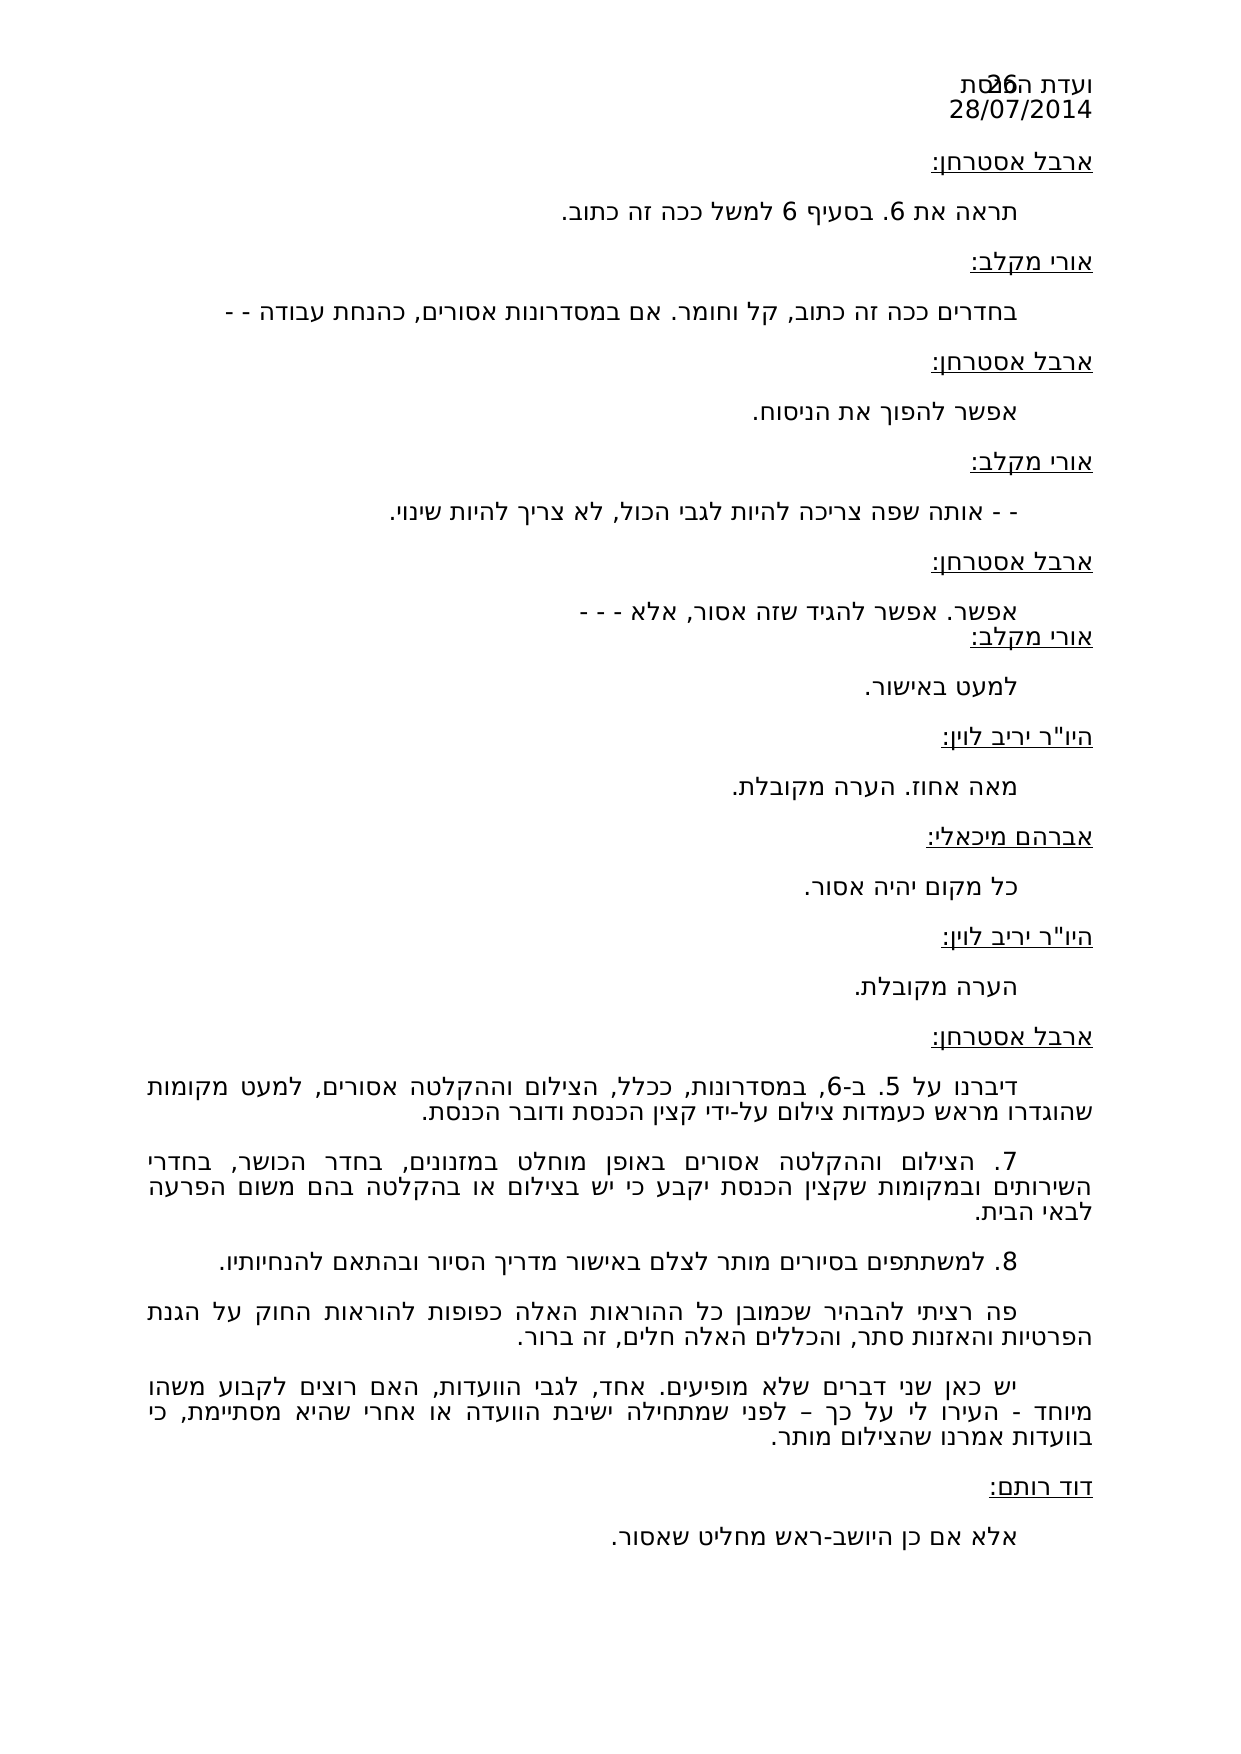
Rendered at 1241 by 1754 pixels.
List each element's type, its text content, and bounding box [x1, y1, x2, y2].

text פה רציתי להבהיר שכמובן כל ההוראות האלה כפופות להוראות החוק על הגנת הפרטיות והאזנות סתר, והכללים האלה חלים, זה ברור. [147, 1300, 1093, 1350]
text 8. למשתתפים בסיורים מותר לצלם באישור מדריך הסיור ובהתאם להנחיותיו. [147, 1250, 1093, 1275]
text תראה את 6. בסעיף 6 למשל ככה זה כתוב. [147, 200, 1093, 225]
text אורי מקלב: [147, 625, 1093, 650]
text כל מקום יהיה אסור. [147, 875, 1093, 900]
text אפשר. אפשר להגיד שזה אסור, אלא - - - [147, 600, 1093, 625]
text למעט באישור. [147, 675, 1093, 700]
text בחדרים ככה זה כתוב, קל וחומר. אם במסדרונות אסורים, כהנחת עבודה - - [147, 300, 1093, 325]
text ארבל אסטרחן: [147, 550, 1093, 575]
text ארבל אסטרחן: [147, 1025, 1093, 1050]
text 7. הצילום וההקלטה אסורים באופן מוחלט במזנונים, בחדר הכושר, בחדרי השירותים ובמקומות שקצין הכנסת יקבע כי יש בצילום או בהקלטה בהם משום הפרעה לבאי הבית. [147, 1150, 1093, 1225]
text דוד רותם: [147, 1475, 1093, 1500]
text הערה מקובלת. [147, 975, 1093, 1000]
text יש כאן שני דברים שלא מופיעים. אחד, לגבי הוועדות, האם רוצים לקבוע משהו מיוחד - העירו לי על כך – לפני שמתחילה ישיבת הוועדה או אחרי שהיא מסתיימת, כי בוועדות אמרנו שהצילום מותר. [147, 1375, 1093, 1450]
text ארבל אסטרחן: [147, 150, 1093, 175]
text דיברנו על 5. ב-6, במסדרונות, ככלל, הצילום וההקלטה אסורים, למעט מקומות שהוגדרו מראש כעמדות צילום על-ידי קצין הכנסת ודובר הכנסת. [147, 1075, 1093, 1125]
text - - אותה שפה צריכה להיות לגבי הכול, לא צריך להיות שינוי. [147, 500, 1093, 525]
text היו"ר יריב לוין: [147, 725, 1093, 750]
text אורי מקלב: [147, 250, 1093, 275]
text אלא אם כן היושב-ראש מחליט שאסור. [147, 1525, 1093, 1550]
text אפשר להפוך את הניסוח. [147, 400, 1093, 425]
text אורי מקלב: [147, 450, 1093, 475]
text היו"ר יריב לוין: [147, 925, 1093, 950]
text מאה אחוז. הערה מקובלת. [147, 775, 1093, 800]
text ארבל אסטרחן: [147, 350, 1093, 375]
text אברהם מיכאלי: [147, 825, 1093, 850]
